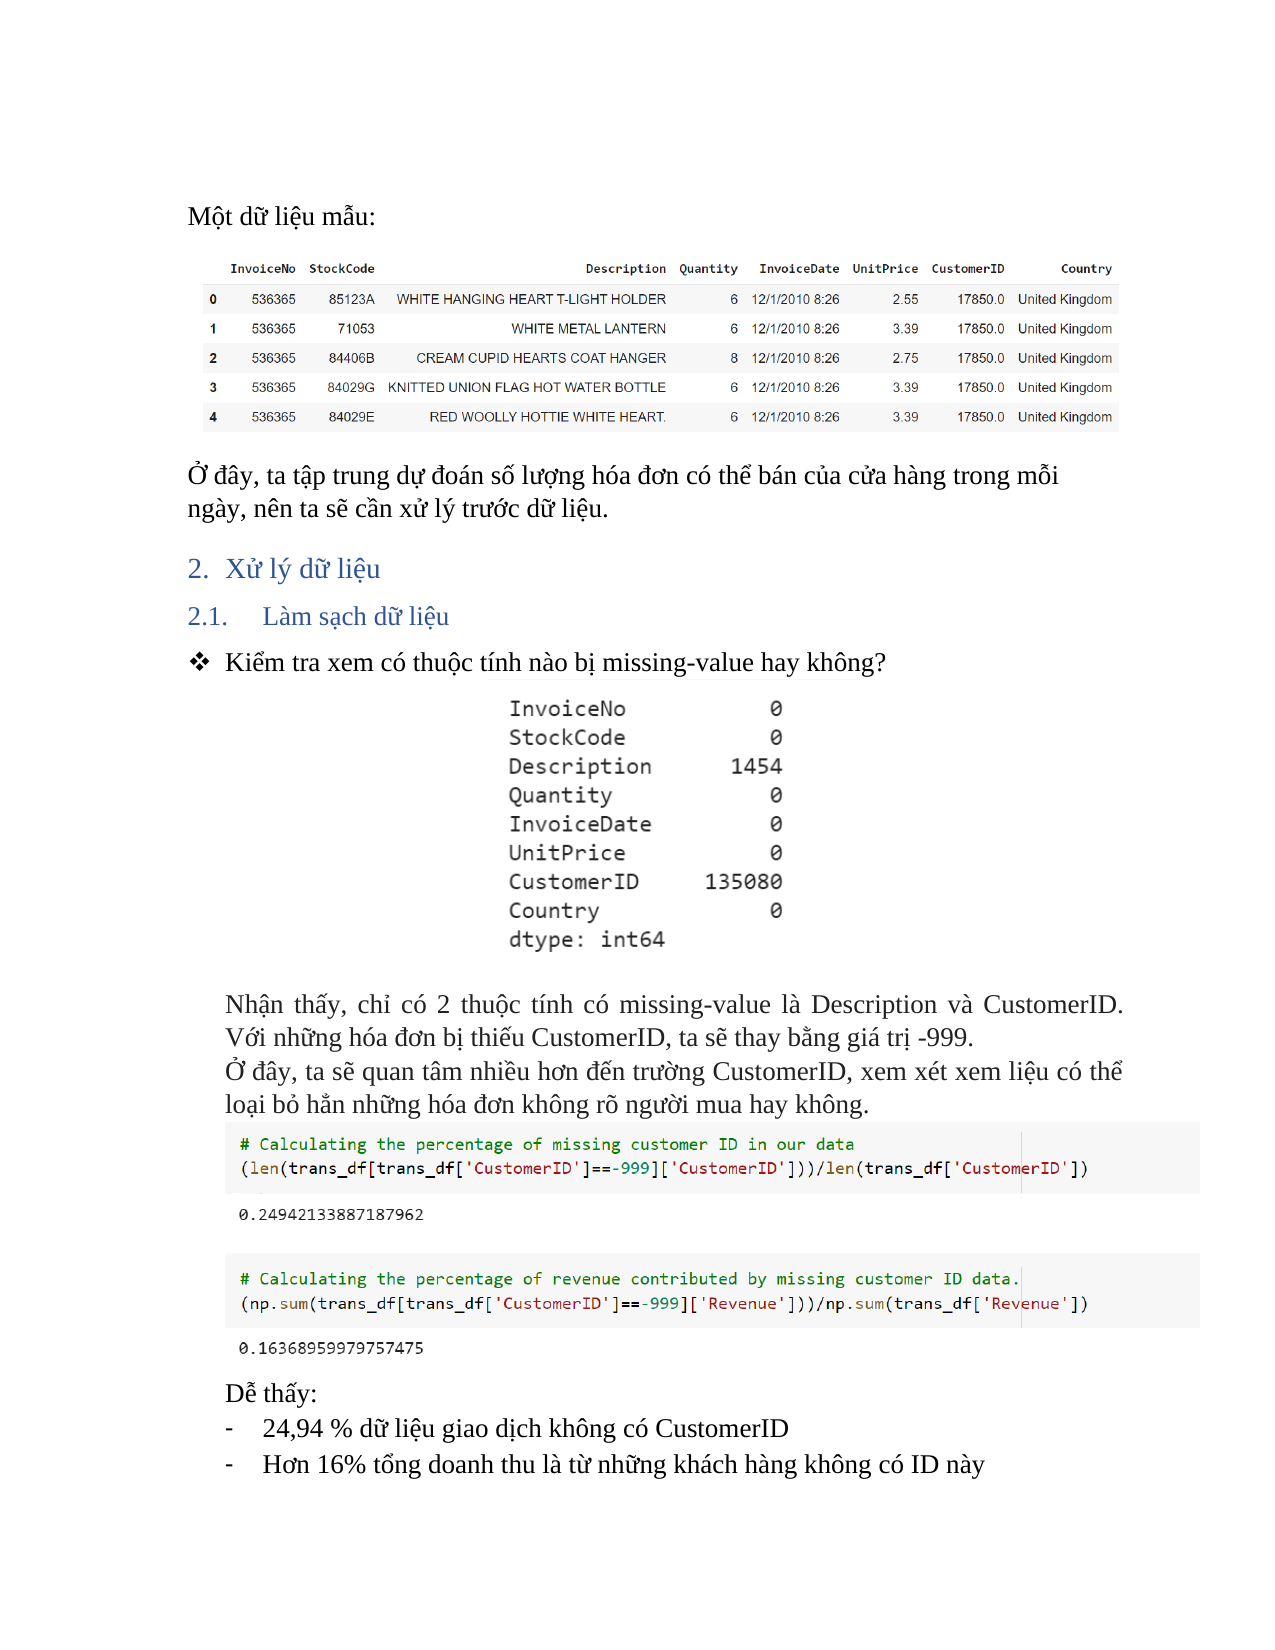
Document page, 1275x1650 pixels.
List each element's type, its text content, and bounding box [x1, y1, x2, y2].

subtitle Xử lý dữ liệu [187, 551, 1125, 585]
list Dễ thấy: [225, 1378, 1125, 1409]
list Nhận thấy, chỉ có 2 thuộc tính có missing-value là Description và CustomerID. Với những hóa đơn bị thiếu CustomerID, ta sẽ thay bằng giá trị -999. [225, 1019, 1125, 1053]
subtitle Làm sạch dữ liệu [187, 600, 1125, 631]
text Ở đây, ta tập trung dự đoán số lượng hóa đơn có thể bán của cửa hàng trong mỗi ngày, nên ta sẽ cần xử lý trước dữ liệu. [187, 459, 1125, 524]
list Hơn 16% tổng doanh thu là từ những khách hàng không có ID này [225, 1447, 1125, 1480]
text Một dữ liệu mẫu: [187, 200, 1125, 231]
picture [489, 679, 861, 986]
list Kiểm tra xem có thuộc tính nào bị missing-value hay không? [187, 646, 1125, 677]
list 24,94 % dữ liệu giao dịch không có CustomerID [225, 1411, 1125, 1444]
picture [225, 1122, 1200, 1376]
picture [187, 250, 1163, 441]
list Ở đây, ta sẽ quan tâm nhiều hơn đến trường CustomerID, xem xét xem liệu có thể loại bỏ hẳn những hóa đơn không rõ người mua hay không. [225, 1086, 1125, 1120]
